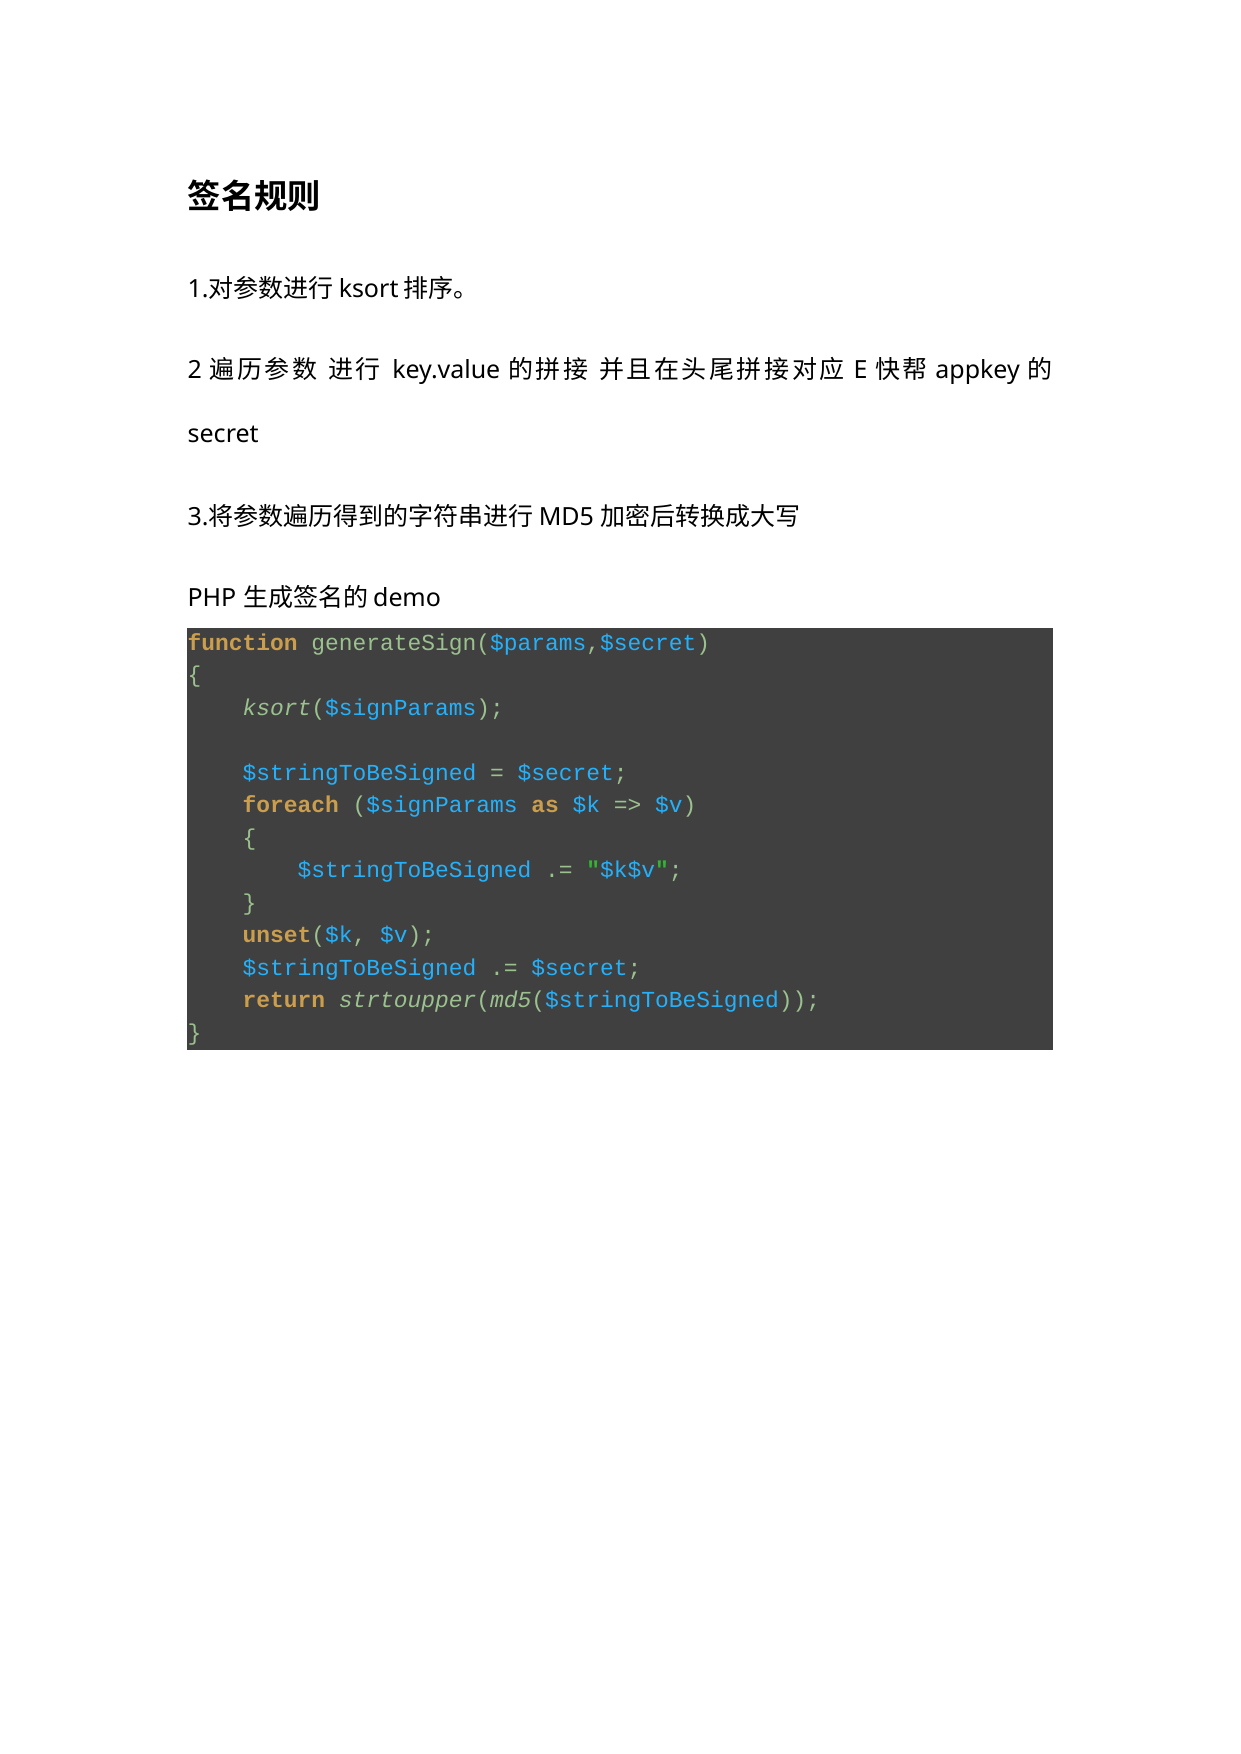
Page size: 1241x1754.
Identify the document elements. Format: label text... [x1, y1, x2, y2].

text PHP 生成签名的demo [187, 563, 1053, 628]
text 1.对参数进行ksort排序。 [187, 254, 1053, 319]
text function generateSign($params,$secret) { ksort($signParams); $stringToBeSigned = $secret; foreach ($signParams as $k => $v) { $stringToBeSigned .= "$k$v"; } unset($k, $v); $stringToBeSigned .= $secret; return strtoupper(md5($stringToBeSigned)); } [187, 628, 1053, 1050]
text 3.将参数遍历得到的字符串进行MD5 加密后转换成大写 [187, 482, 1053, 547]
subtitle 签名规则 [187, 162, 1053, 227]
text 2遍历参数 进行 key.value的拼接 并且在头尾拼接对应E快帮appkey的secret [187, 335, 1053, 465]
